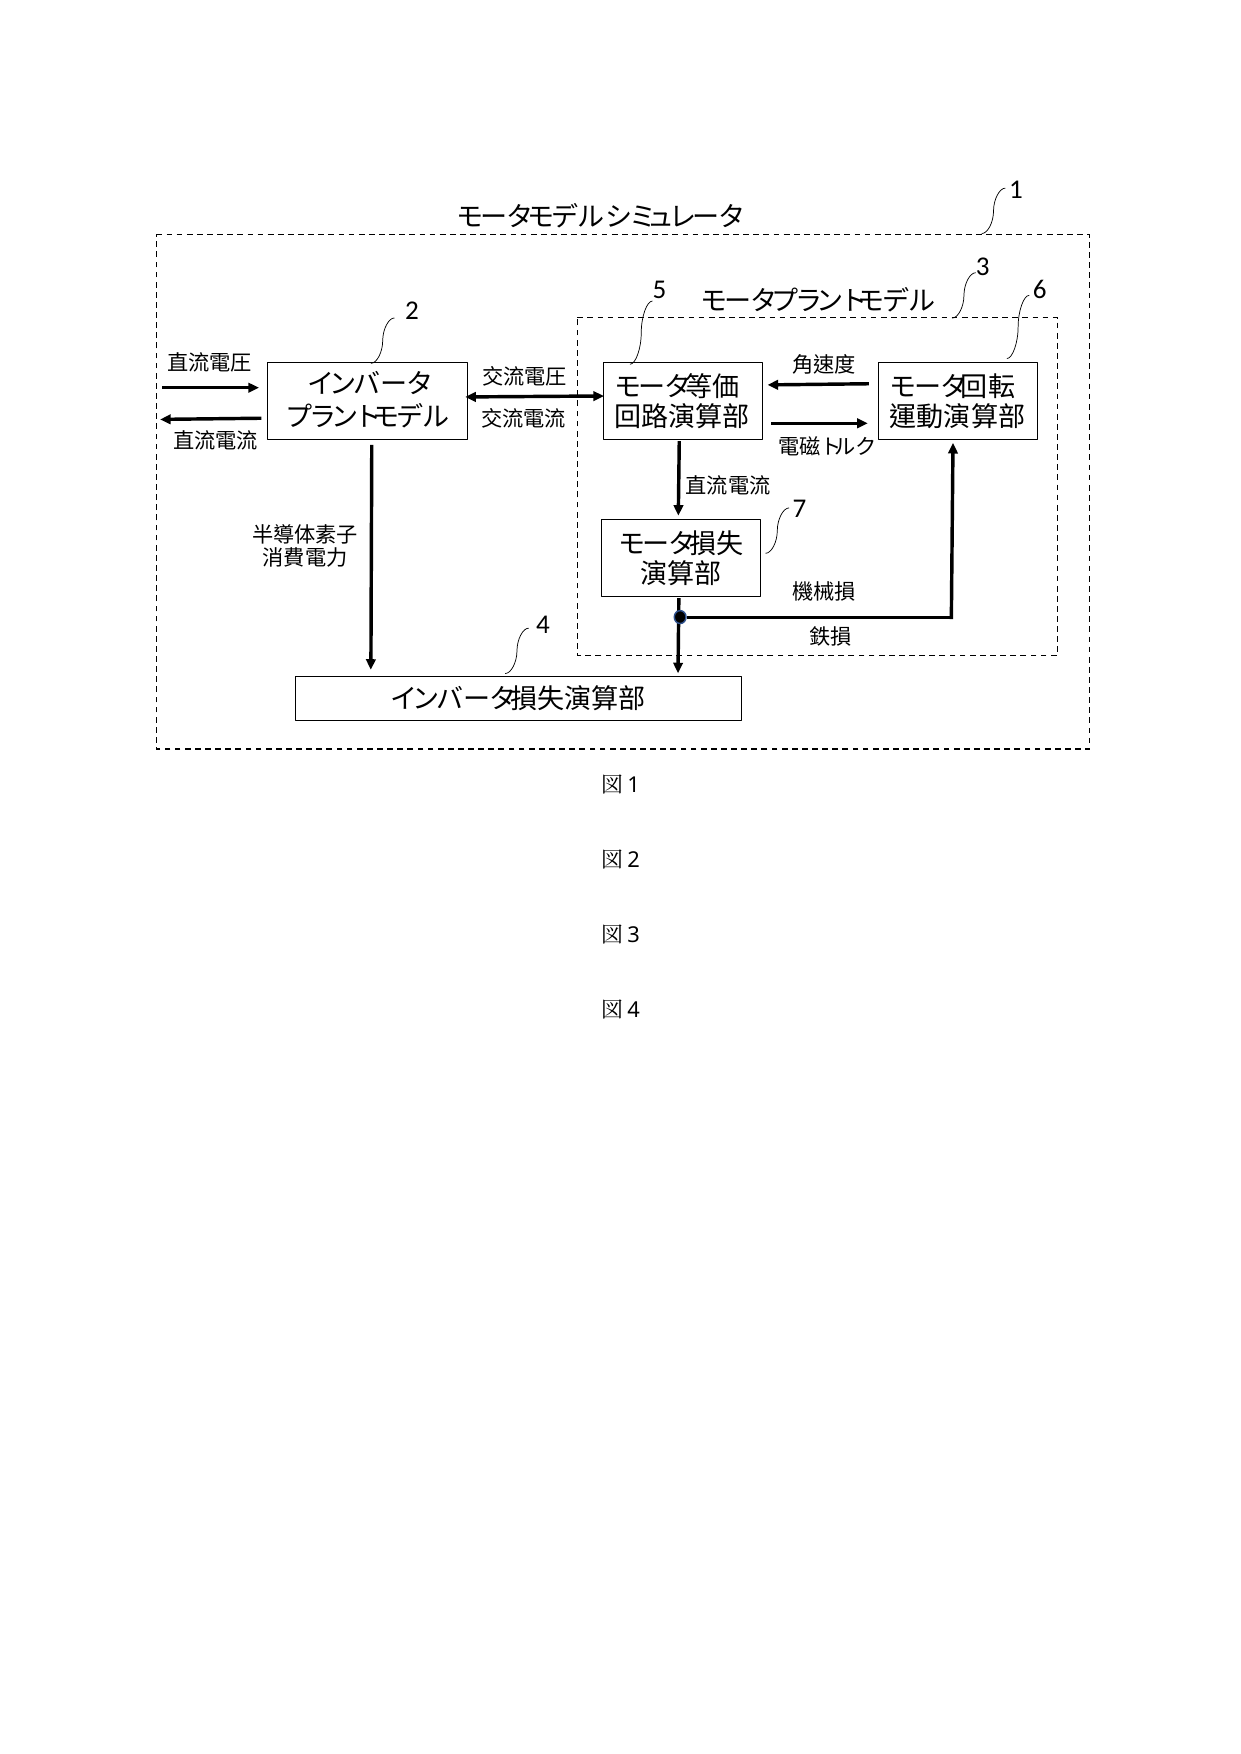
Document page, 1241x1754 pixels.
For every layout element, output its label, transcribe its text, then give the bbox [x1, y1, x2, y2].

text 図2 [150, 839, 1090, 877]
text 図3 [150, 914, 1090, 952]
text 図1 [150, 764, 1090, 802]
text 図4 [150, 989, 1090, 1027]
